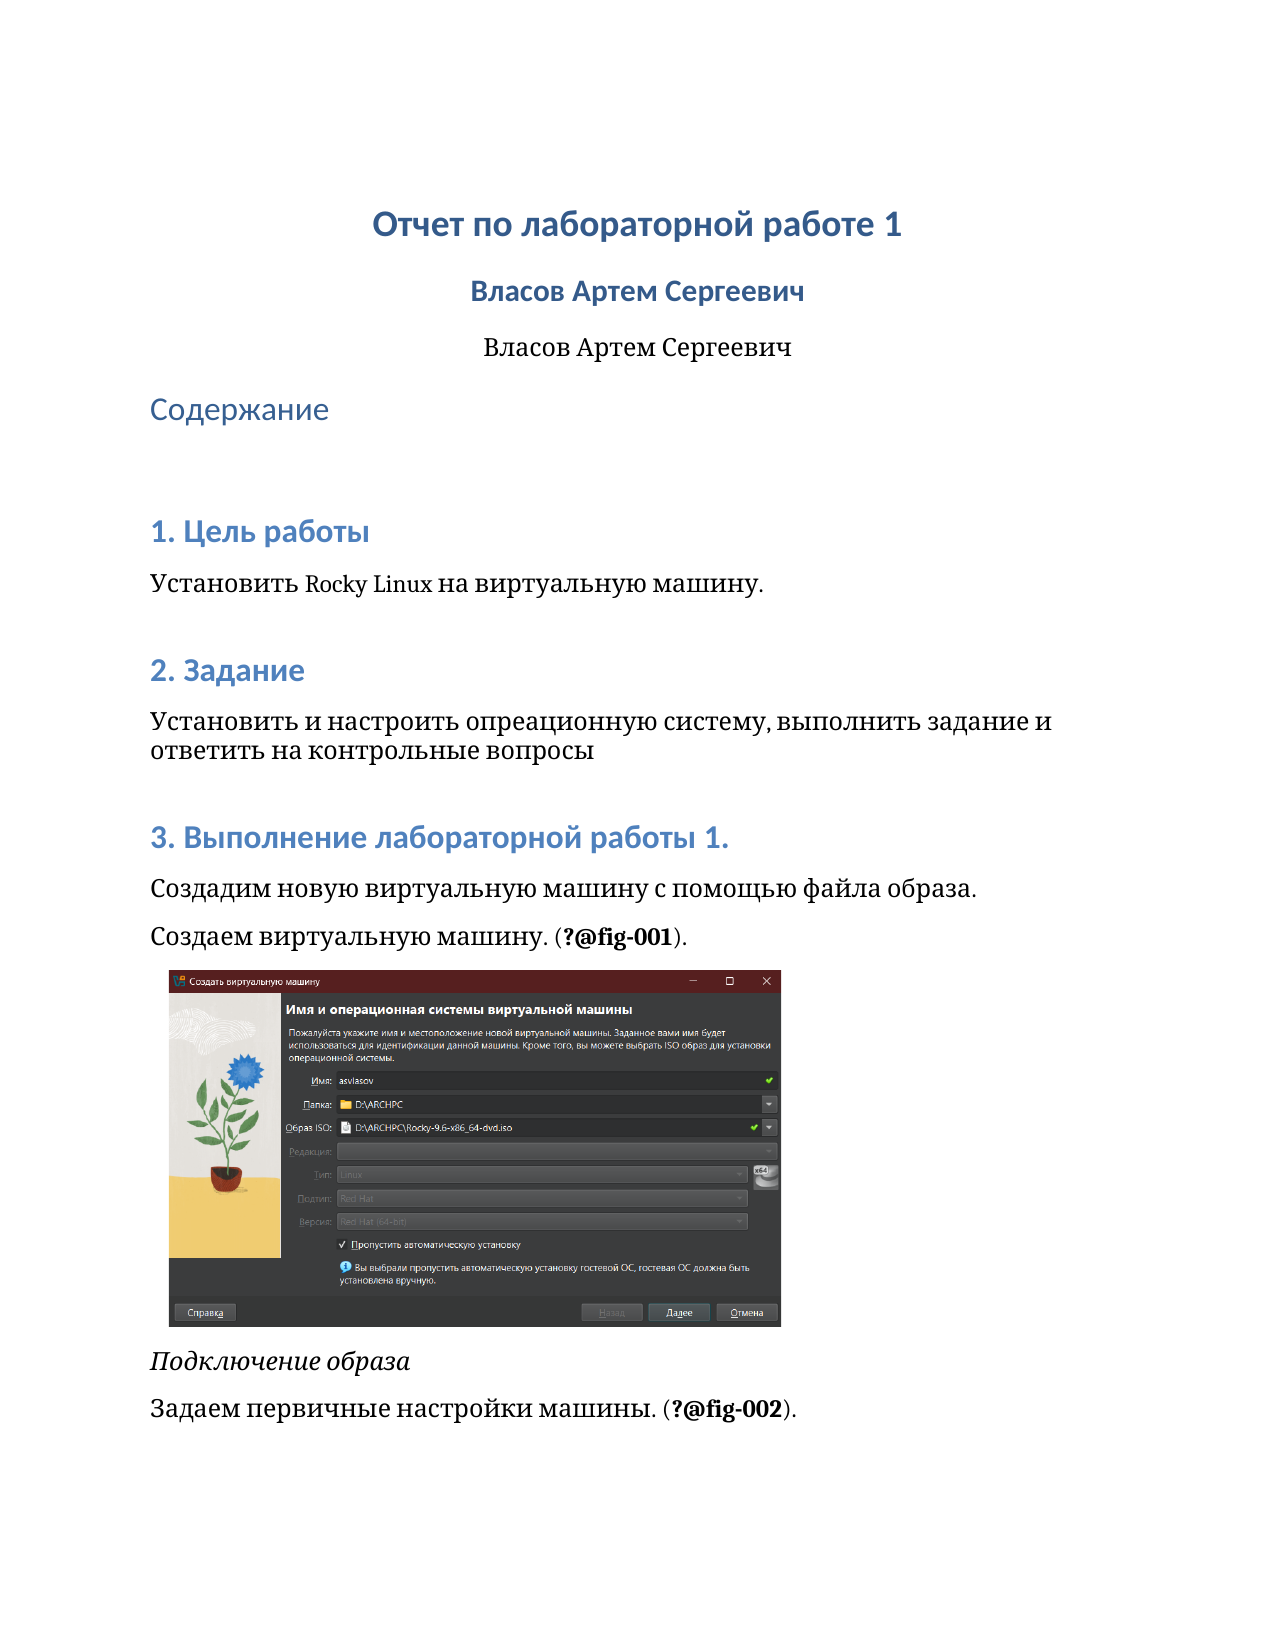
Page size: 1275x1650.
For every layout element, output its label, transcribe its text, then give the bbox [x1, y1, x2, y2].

text Установить Rocky Linux на виртуальную машину. [150, 570, 1125, 599]
subtitle 1. Цель работы [150, 510, 1125, 551]
text Создадим новую виртуальную машину с помощью файла образа. [150, 875, 1125, 904]
picture [168, 970, 782, 1327]
text Власов Артем Сергеевич [150, 334, 1125, 363]
text Создаем виртуальную машину. (?@fig-001). [150, 923, 1125, 951]
text Установить и настроить опреационную систему, выполнить задание и ответить на контрольные вопросы [150, 708, 1125, 766]
subtitle Власов Артем Сергеевич [150, 271, 1125, 309]
subtitle 3. Выполнение лабораторной работы 1. [150, 816, 1125, 856]
title Отчет по лабораторной работе 1 [150, 200, 1125, 246]
text Задаем первичные настройки машины. (?@fig-002). [150, 1395, 1125, 1424]
subtitle 2. Задание [150, 649, 1125, 689]
text Подключение образа [150, 1348, 1125, 1377]
